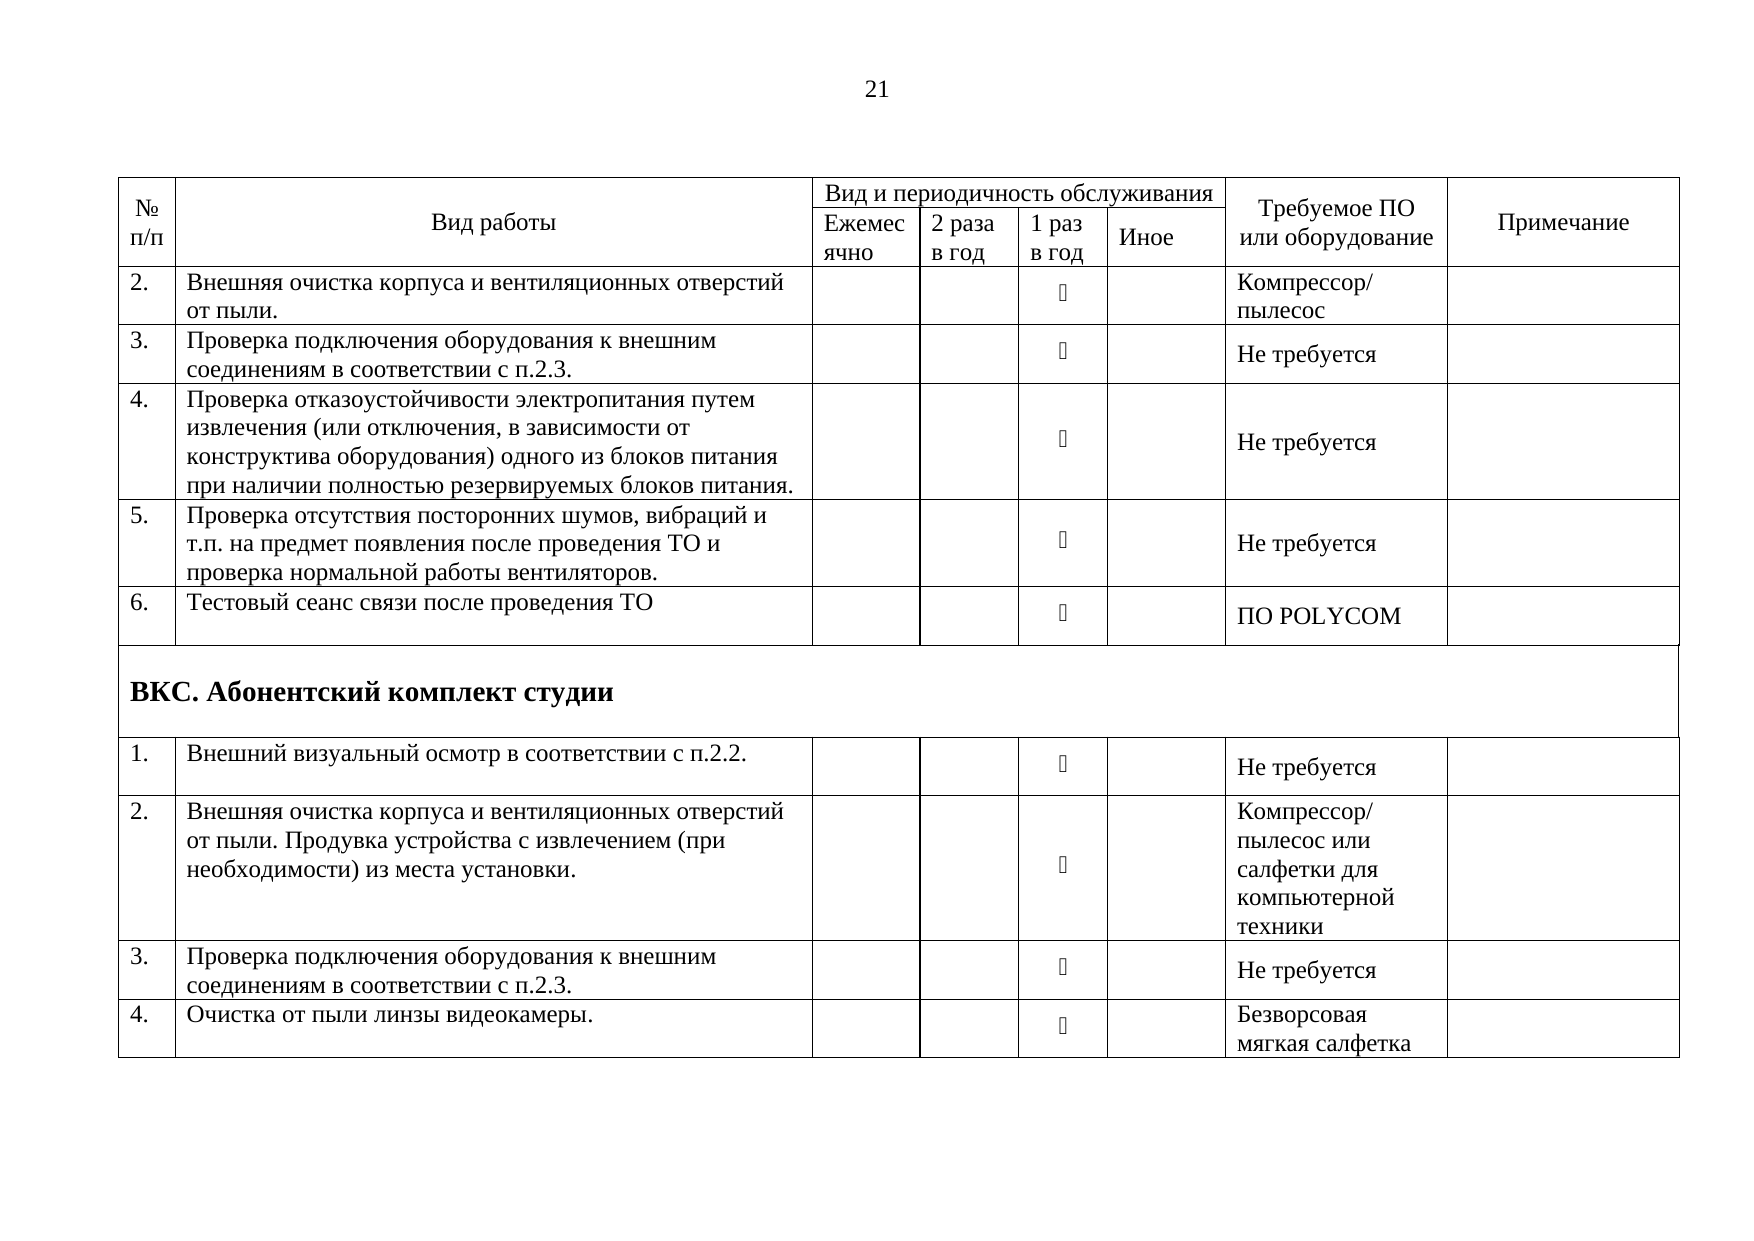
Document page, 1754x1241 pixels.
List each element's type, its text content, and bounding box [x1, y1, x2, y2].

table_cell [1019, 267, 1107, 324]
table_cell [921, 500, 1018, 586]
table_cell Не требуется [1226, 325, 1447, 383]
table_cell Проверка подключения оборудования к внешним соединениям в соответствии с п.2.3. [176, 325, 812, 383]
table_cell [1019, 1000, 1107, 1057]
table_cell [813, 500, 919, 586]
table_cell ПО POLYCOM [1226, 587, 1447, 644]
table_header Вид работы [176, 178, 812, 266]
table_cell Проверка отсутствия посторонних шумов, вибраций и т.п. на предмет появления после проведения ТО и проверка нормальной работы вентиляторов. [176, 500, 812, 586]
table_cell [921, 796, 1018, 940]
table_cell [1019, 325, 1107, 383]
table_cell [1448, 384, 1679, 499]
table_cell Проверка подключения оборудования к внешним соединениям в соответствии с п.2.3. [176, 941, 812, 998]
table_cell [1019, 941, 1107, 998]
table_cell [1448, 738, 1679, 795]
table_cell [813, 796, 919, 940]
table_cell [1448, 325, 1679, 383]
table_cell [1108, 1000, 1225, 1057]
table_cell [119, 325, 175, 383]
table_cell Тестовый сеанс связи после проведения ТО [176, 587, 812, 644]
table_cell [1108, 738, 1225, 795]
table_cell [119, 738, 175, 795]
table_cell [1448, 587, 1679, 644]
table_cell ВКС. Абонентский комплект студии [119, 646, 1678, 737]
table_cell [1448, 796, 1679, 940]
table_cell [119, 500, 175, 586]
table_cell [1448, 941, 1679, 998]
table_cell [1108, 500, 1225, 586]
table_cell [1019, 384, 1107, 499]
table_cell Компрессор/пылесос или салфетки для компьютерной техники [1226, 796, 1447, 940]
table_cell [1448, 500, 1679, 586]
table_cell [813, 941, 919, 998]
table_cell [813, 384, 919, 499]
table_cell [1108, 587, 1225, 644]
table_cell [119, 267, 175, 324]
table_cell [1108, 941, 1225, 998]
table_cell Ежемесячно [813, 208, 919, 266]
table_cell [813, 267, 919, 324]
table_cell Не требуется [1226, 500, 1447, 586]
table_cell [1448, 1000, 1679, 1057]
table_cell [813, 1000, 919, 1057]
table_cell Внешний визуальный осмотр в соответствии с п.2.2. [176, 738, 812, 795]
table_header Вид и периодичность обслуживания [813, 178, 1225, 207]
table_cell [119, 796, 175, 940]
table_cell 2 раза в год [921, 208, 1018, 266]
table_cell Не требуется [1226, 384, 1447, 499]
table_cell [1019, 587, 1107, 644]
table_cell [813, 738, 919, 795]
table_cell Внешняя очистка корпуса и вентиляционных отверстий от пыли. Продувка устройства с извлечением (при необходимости) из места установки. [176, 796, 812, 940]
table_cell Очистка от пыли линзы видеокамеры. [176, 1000, 812, 1057]
table_cell Иное [1108, 208, 1225, 266]
table_cell [921, 587, 1018, 644]
table_cell Компрессор/пылесос [1226, 267, 1447, 324]
table_cell [1019, 738, 1107, 795]
table_cell [813, 325, 919, 383]
table_cell [1448, 267, 1679, 324]
table_cell [1108, 267, 1225, 324]
table_cell [1108, 384, 1225, 499]
table_header Требуемое ПО или оборудование [1226, 178, 1447, 266]
table_cell [1019, 796, 1107, 940]
table_cell [921, 325, 1018, 383]
table_header Примечание [1448, 178, 1679, 266]
table_cell Внешняя очистка корпуса и вентиляционных отверстий от пыли. [176, 267, 812, 324]
table_cell [921, 1000, 1018, 1057]
table_cell [921, 738, 1018, 795]
table_cell [119, 1000, 175, 1057]
table_cell [119, 384, 175, 499]
table_cell [1108, 796, 1225, 940]
table_cell Не требуется [1226, 941, 1447, 998]
table_cell Безворсовая мягкая салфетка [1226, 1000, 1447, 1057]
table_cell Проверка отказоустойчивости электропитания путем извлечения (или отключения, в зависимости от конструктива оборудования) одного из блоков питания при наличии полностью резервируемых блоков питания. [176, 384, 812, 499]
table_cell [119, 587, 175, 644]
table_cell [921, 267, 1018, 324]
table_cell [1019, 500, 1107, 586]
table_cell [921, 384, 1018, 499]
table_header № п/п [119, 178, 175, 266]
table_cell Не требуется [1226, 738, 1447, 795]
table_cell [1108, 325, 1225, 383]
table_cell [119, 941, 175, 998]
table_cell [921, 941, 1018, 998]
table_cell [813, 587, 919, 644]
table_cell 1 раз в год [1019, 208, 1107, 266]
